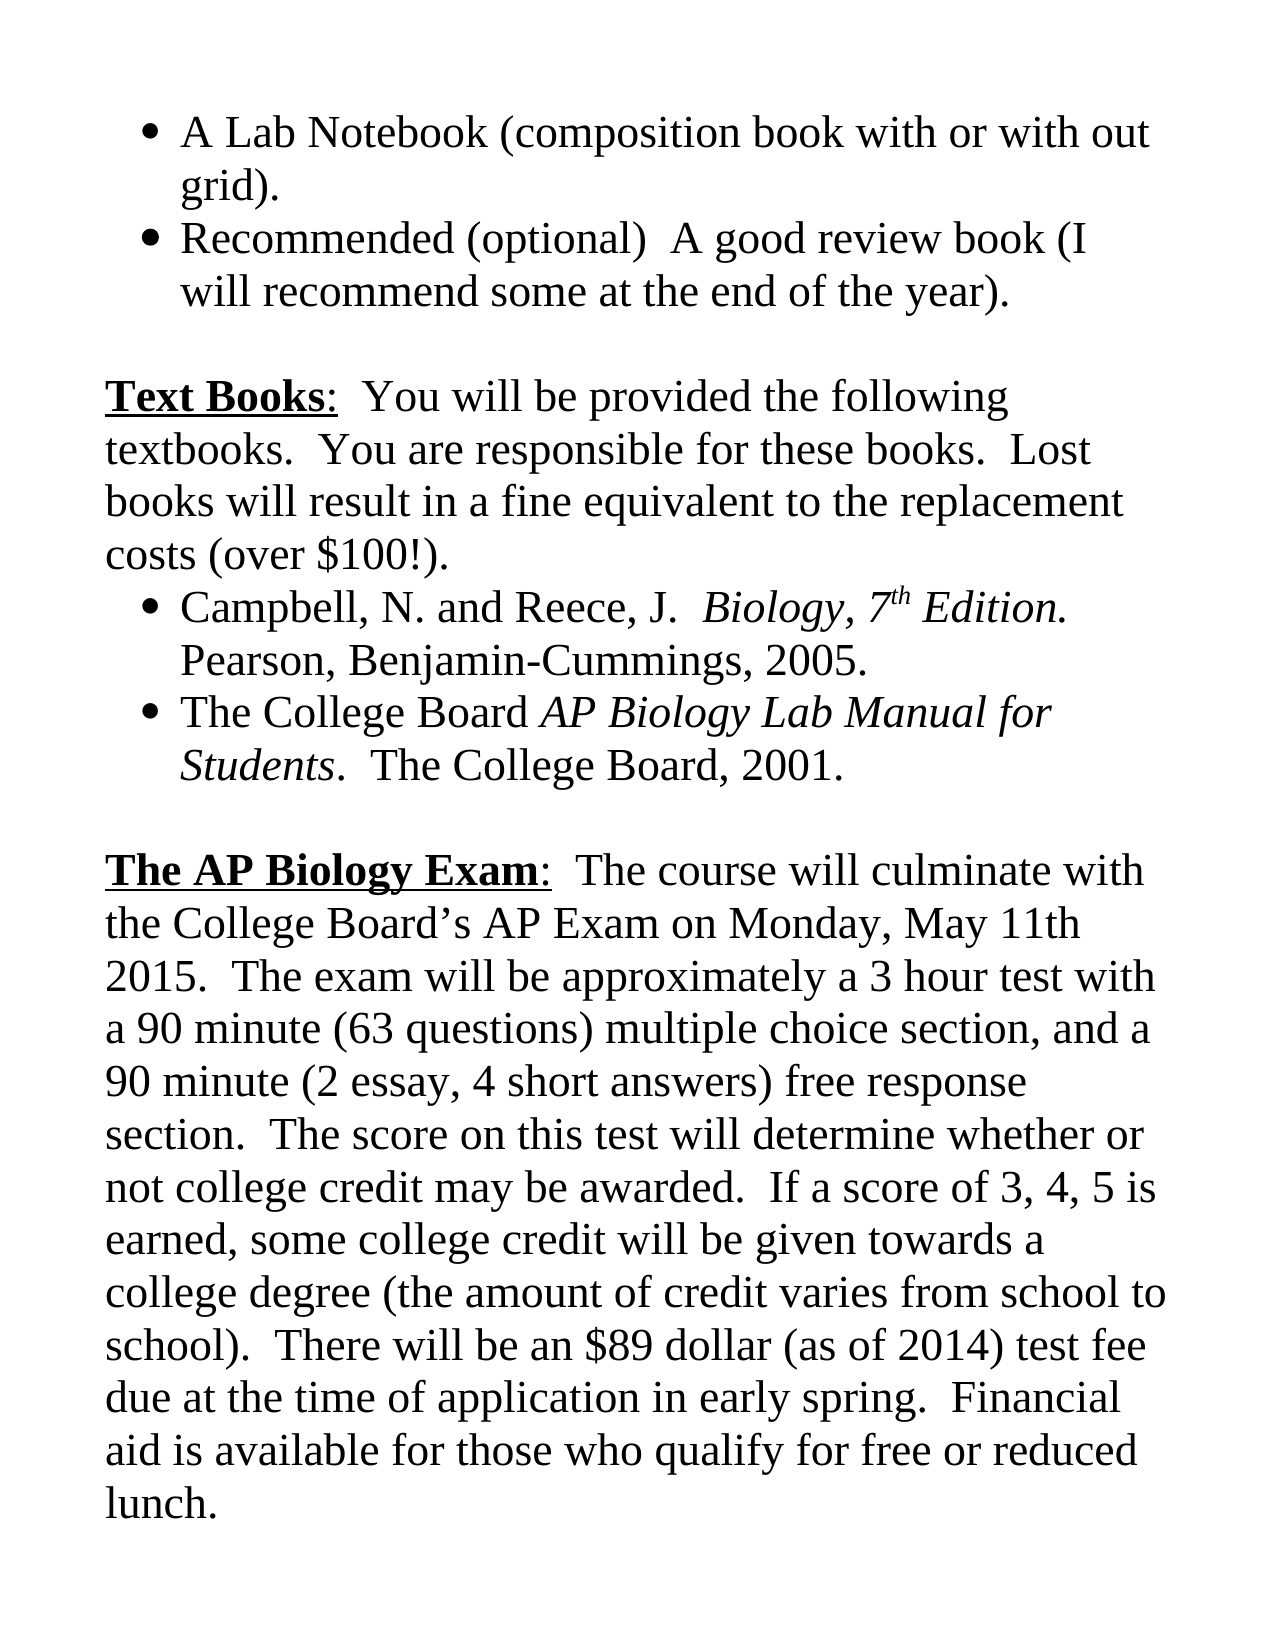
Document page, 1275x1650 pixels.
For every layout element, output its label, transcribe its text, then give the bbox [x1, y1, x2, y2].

list Recommended (optional) A good review book (I will recommend some at the end of the year). [142, 210, 1170, 316]
text The AP Biology Exam: The course will culminate with the College Board’s AP Exam on Monday, May 11th 2015. The exam will be approximately a 3 hour test with a 90 minute (63 questions) multiple choice section, and a 90 minute (2 essay, 4 short answers) free response section. The score on this test will determine whether or not college credit may be awarded. If a score of 3, 4, 5 is earned, some college credit will be given towards a college degree (the amount of credit varies from school to school). There will be an $89 dollar (as of 2014) test fee due at the time of application in early spring. Financial aid is available for those who qualify for free or reduced lunch. [105, 843, 1170, 1528]
list Campbell, N. and Reece, J. Biology, 7th Edition. Pearson, Benjamin-Cummings, 2005. [142, 579, 1170, 685]
list A Lab Notebook (composition book with or with out grid). [142, 105, 1170, 210]
list The College Board AP Biology Lab Manual for Students. The College Board, 2001. [142, 685, 1170, 790]
text Text Books: You will be provided the following textbooks. You are responsible for these books. Lost books will result in a fine equivalent to the replacement costs (over $100!). [105, 368, 1170, 579]
